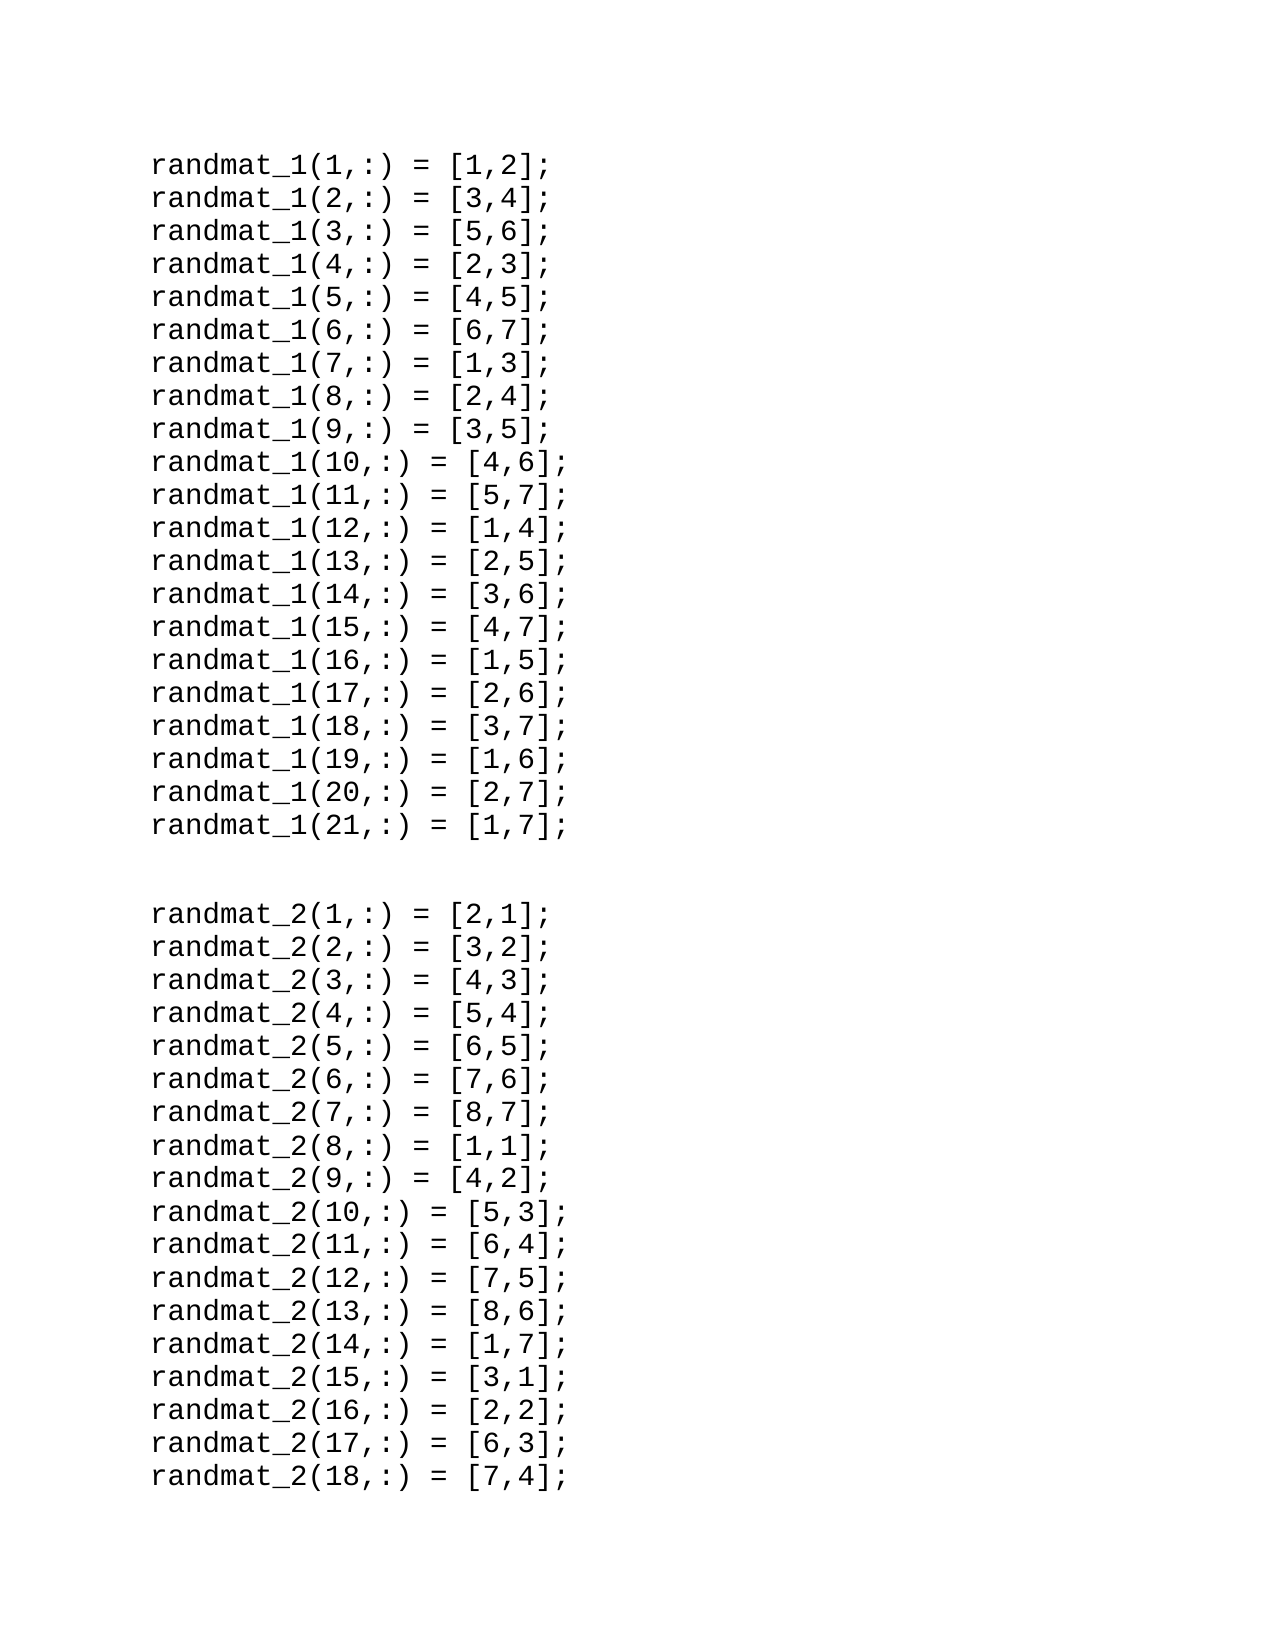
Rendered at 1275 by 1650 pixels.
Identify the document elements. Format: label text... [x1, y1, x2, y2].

text randmat_1(19,:) = [1,6]; [150, 744, 1125, 777]
text randmat_1(9,:) = [3,5]; [150, 414, 1125, 447]
text randmat_1(8,:) = [2,4]; [150, 381, 1125, 414]
text randmat_2(13,:) = [8,6]; [150, 1296, 1125, 1329]
text randmat_1(15,:) = [4,7]; [150, 612, 1125, 645]
text randmat_1(17,:) = [2,6]; [150, 678, 1125, 711]
text randmat_1(21,:) = [1,7]; [150, 810, 1125, 843]
text randmat_1(4,:) = [2,3]; [150, 249, 1125, 282]
text randmat_1(10,:) = [4,6]; [150, 447, 1125, 480]
text randmat_2(17,:) = [6,3]; [150, 1428, 1125, 1461]
text randmat_1(1,:) = [1,2]; [150, 150, 1125, 183]
text randmat_2(10,:) = [5,3]; [150, 1197, 1125, 1230]
text randmat_2(5,:) = [6,5]; [150, 1032, 1125, 1064]
text randmat_2(6,:) = [7,6]; [150, 1064, 1125, 1098]
text randmat_2(2,:) = [3,2]; [150, 932, 1125, 966]
text randmat_2(15,:) = [3,1]; [150, 1362, 1125, 1395]
text randmat_2(14,:) = [1,7]; [150, 1329, 1125, 1362]
text randmat_2(7,:) = [8,7]; [150, 1098, 1125, 1131]
text randmat_1(16,:) = [1,5]; [150, 645, 1125, 678]
text randmat_1(3,:) = [5,6]; [150, 216, 1125, 249]
text randmat_2(18,:) = [7,4]; [150, 1461, 1125, 1494]
text randmat_2(4,:) = [5,4]; [150, 998, 1125, 1032]
text randmat_2(11,:) = [6,4]; [150, 1230, 1125, 1263]
text randmat_2(1,:) = [2,1]; [150, 899, 1125, 932]
text randmat_2(16,:) = [2,2]; [150, 1395, 1125, 1428]
text randmat_2(3,:) = [4,3]; [150, 966, 1125, 998]
text randmat_1(11,:) = [5,7]; [150, 480, 1125, 513]
text randmat_1(2,:) = [3,4]; [150, 183, 1125, 216]
text randmat_1(18,:) = [3,7]; [150, 711, 1125, 744]
text randmat_1(5,:) = [4,5]; [150, 282, 1125, 315]
text randmat_2(8,:) = [1,1]; [150, 1131, 1125, 1164]
text randmat_1(6,:) = [6,7]; [150, 315, 1125, 348]
text randmat_1(7,:) = [1,3]; [150, 348, 1125, 381]
text randmat_1(12,:) = [1,4]; [150, 513, 1125, 546]
text randmat_1(13,:) = [2,5]; [150, 546, 1125, 579]
text randmat_2(9,:) = [4,2]; [150, 1164, 1125, 1197]
text randmat_2(12,:) = [7,5]; [150, 1263, 1125, 1296]
text randmat_1(20,:) = [2,7]; [150, 777, 1125, 810]
text randmat_1(14,:) = [3,6]; [150, 579, 1125, 612]
